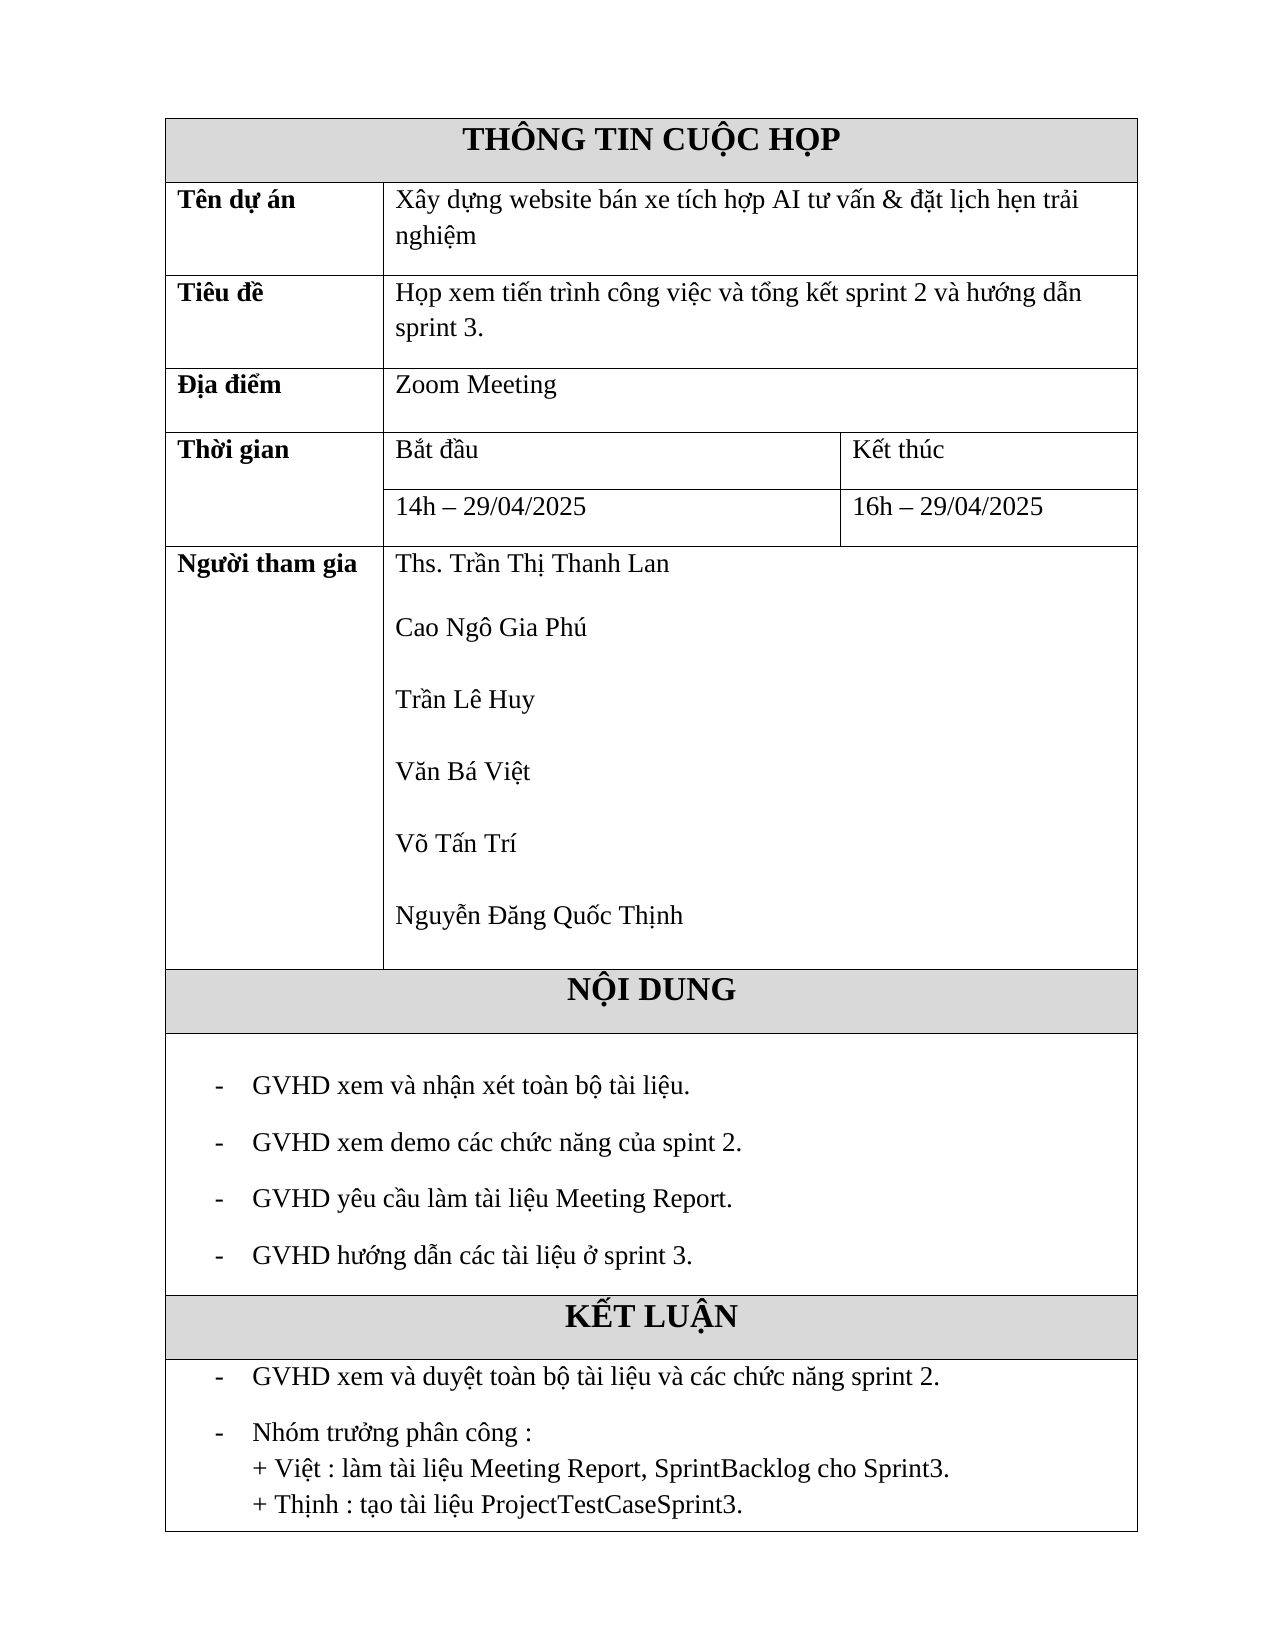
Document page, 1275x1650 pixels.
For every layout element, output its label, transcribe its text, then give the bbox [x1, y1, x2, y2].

table_cell Địa điểm [166, 369, 383, 432]
table_cell Xây dựng website bán xe tích hợp AI tư vấn & đặt lịch hẹn trải nghiệm [384, 183, 1137, 275]
table_cell Bắt đầu [384, 433, 840, 489]
table_cell GVHD xem và nhận xét toàn bộ tài liệu. GVHD xem demo các chức năng của spint 2. GVHD yêu cầu làm tài liệu Meeting Report. GVHD hướng dẫn các tài liệu ở sprint 3. [166, 1034, 1137, 1295]
table_cell KẾT LUẬN [166, 1296, 1137, 1359]
table_cell Tiêu đề [166, 276, 383, 367]
table_cell NỘI DUNG [166, 970, 1137, 1033]
table_cell Zoom Meeting [384, 369, 1137, 432]
table_header THÔNG TIN CUỘC HỌP [166, 119, 1137, 182]
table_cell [166, 1360, 1137, 1531]
table_cell 16h – 29/04/2025 [841, 490, 1137, 546]
table_cell Ths. Trần Thị Thanh Lan Cao Ngô Gia Phú Trần Lê Huy Văn Bá Việt Võ Tấn Trí Nguyễn Đăng Quốc Thịnh [384, 547, 1137, 968]
table_cell Họp xem tiến trình công việc và tổng kết sprint 2 và hướng dẫn sprint 3. [384, 276, 1137, 367]
table_cell Người tham gia [166, 547, 383, 968]
table_cell Kết thúc [841, 433, 1137, 489]
table_cell 14h – 29/04/2025 [384, 490, 840, 546]
table_cell Thời gian [166, 433, 383, 546]
table_cell Tên dự án [166, 183, 383, 275]
